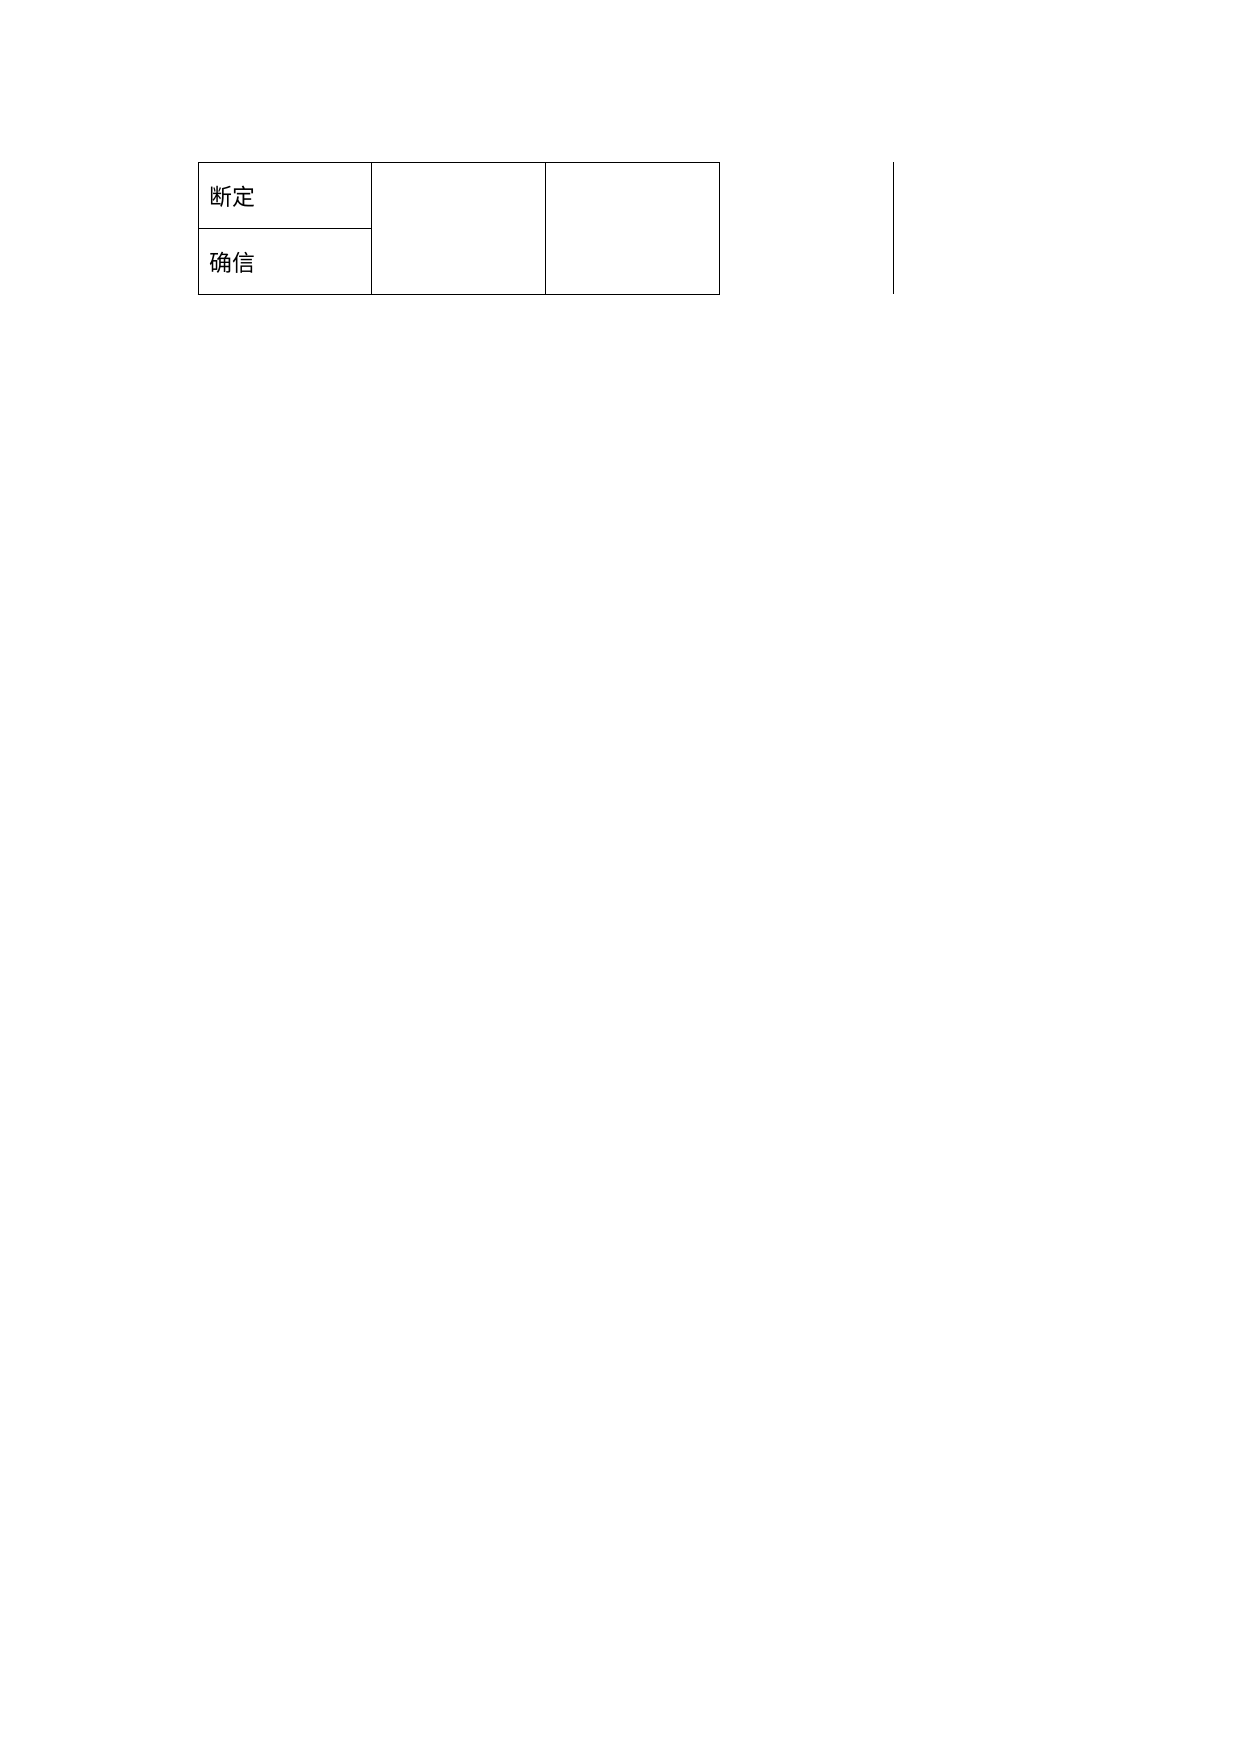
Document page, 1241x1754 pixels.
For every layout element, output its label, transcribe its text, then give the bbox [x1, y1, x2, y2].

table_cell 断定 [199, 163, 371, 228]
table_cell 确信 [199, 229, 371, 294]
